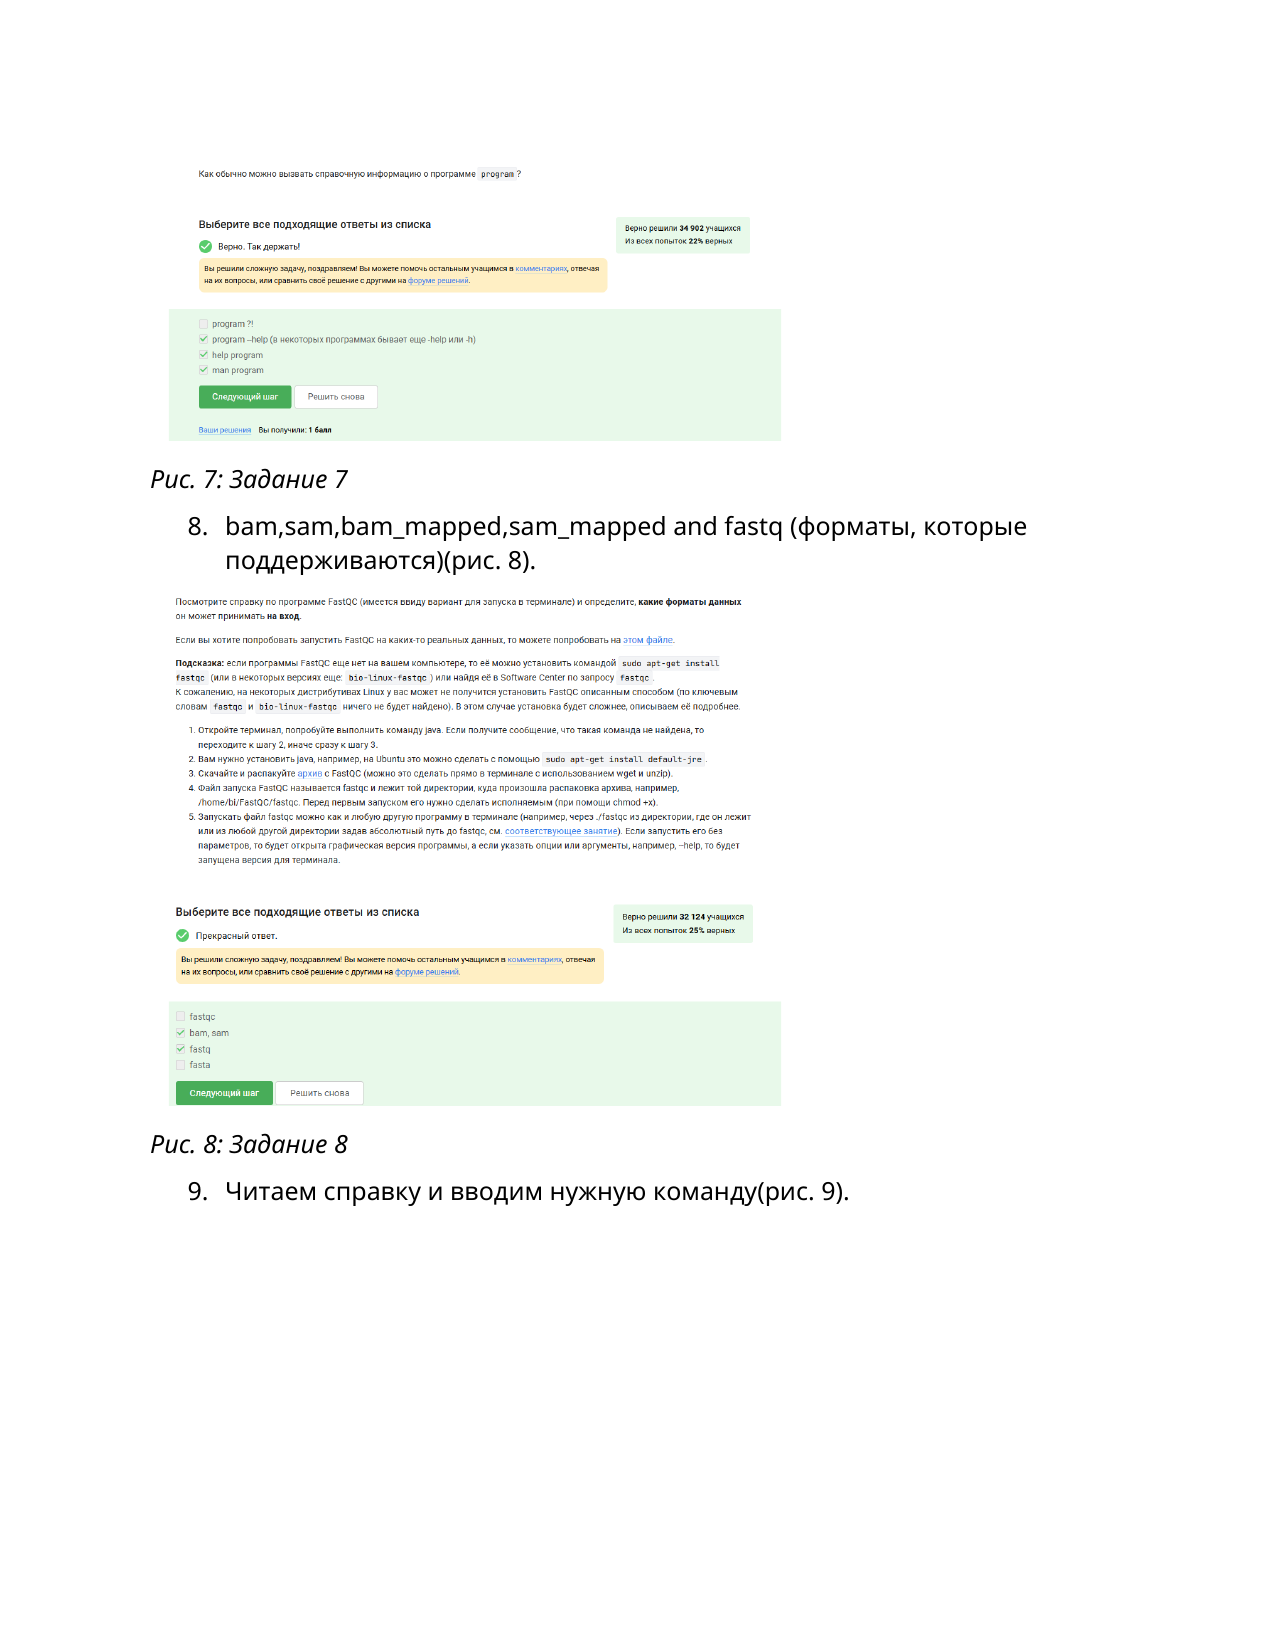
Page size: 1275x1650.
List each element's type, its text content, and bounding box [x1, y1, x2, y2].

picture [168, 150, 782, 441]
text Рис. 8: Задание 8 [150, 1127, 1125, 1161]
list bam,sam,bam_mapped,sam_mapped and fastq (форматы, которые поддерживаются)(рис. 8). [187, 508, 1125, 576]
list Читаем справку и вводим нужную команду(рис. 9). [187, 1173, 1125, 1207]
text Рис. 7: Задание 7 [150, 462, 1125, 496]
picture [168, 580, 782, 1106]
